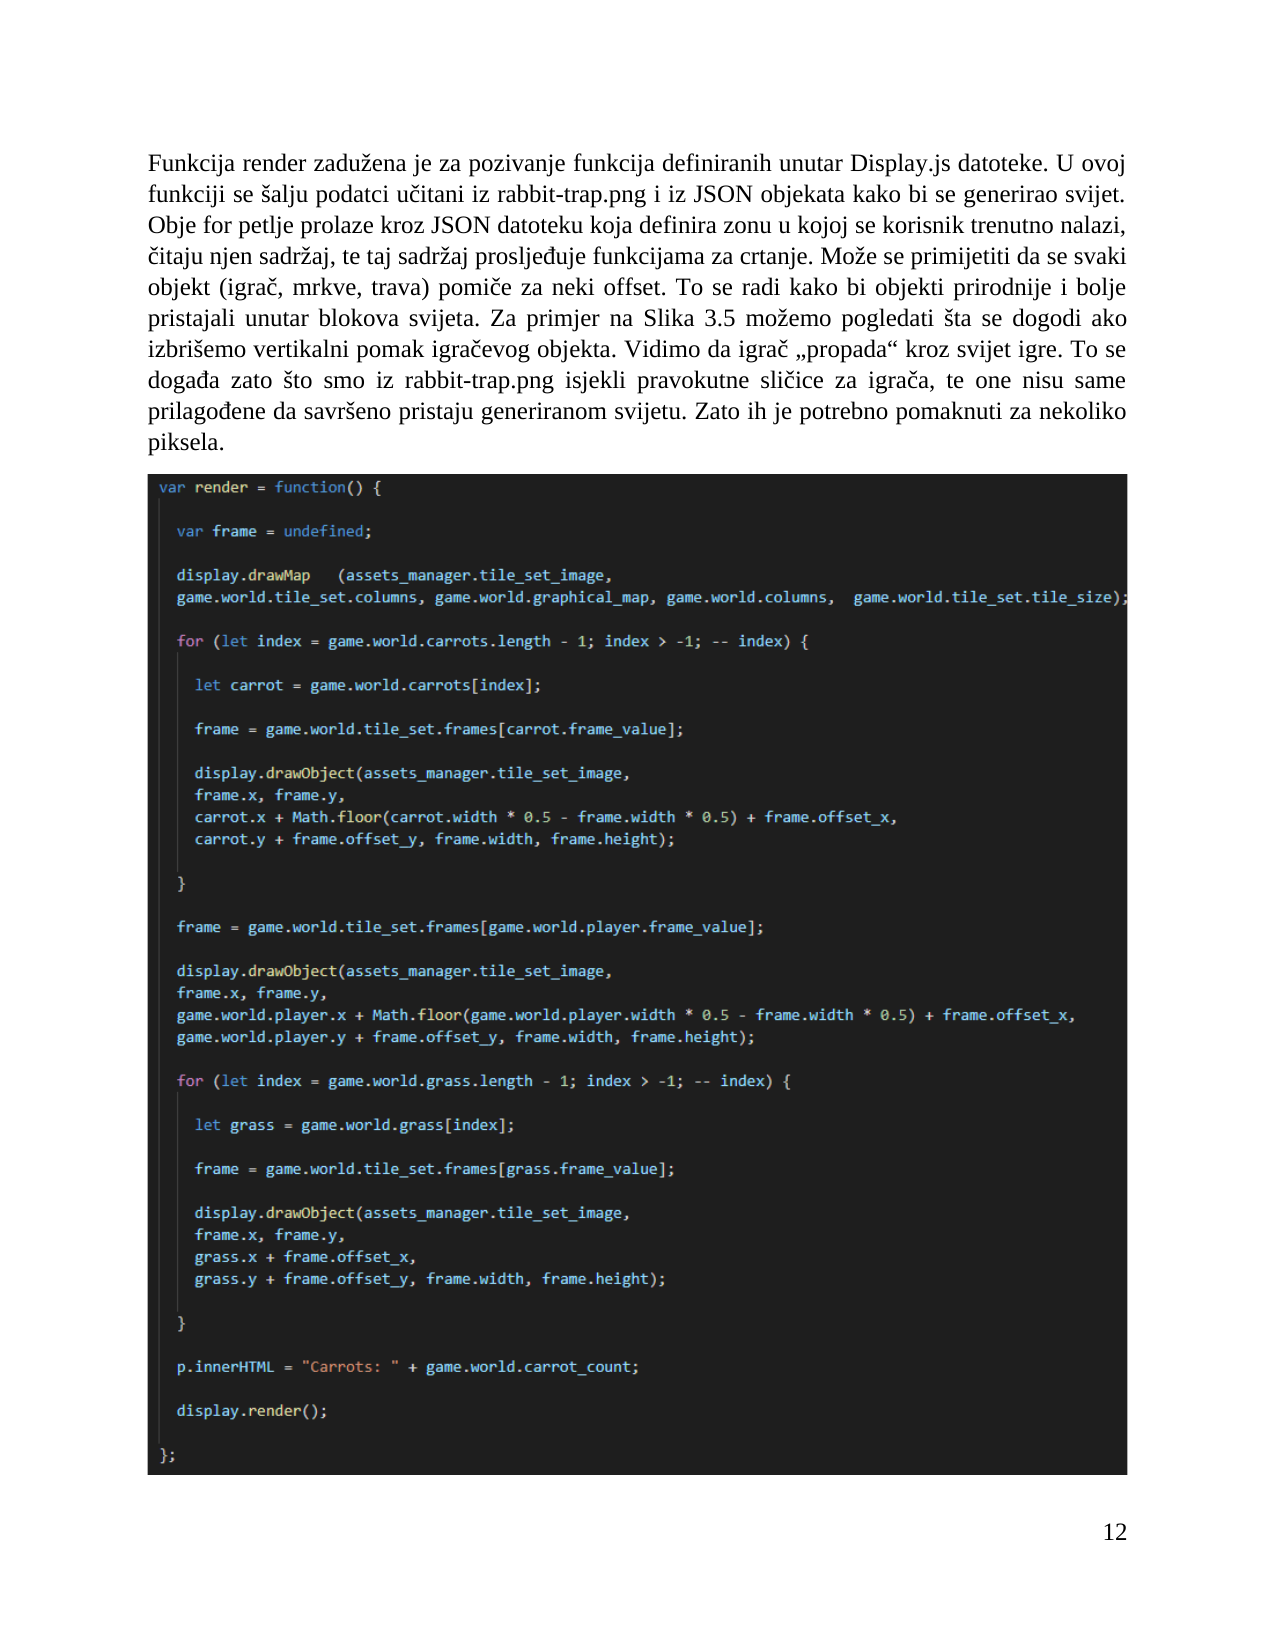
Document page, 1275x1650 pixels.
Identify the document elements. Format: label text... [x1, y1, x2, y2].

picture [147, 474, 1128, 1475]
